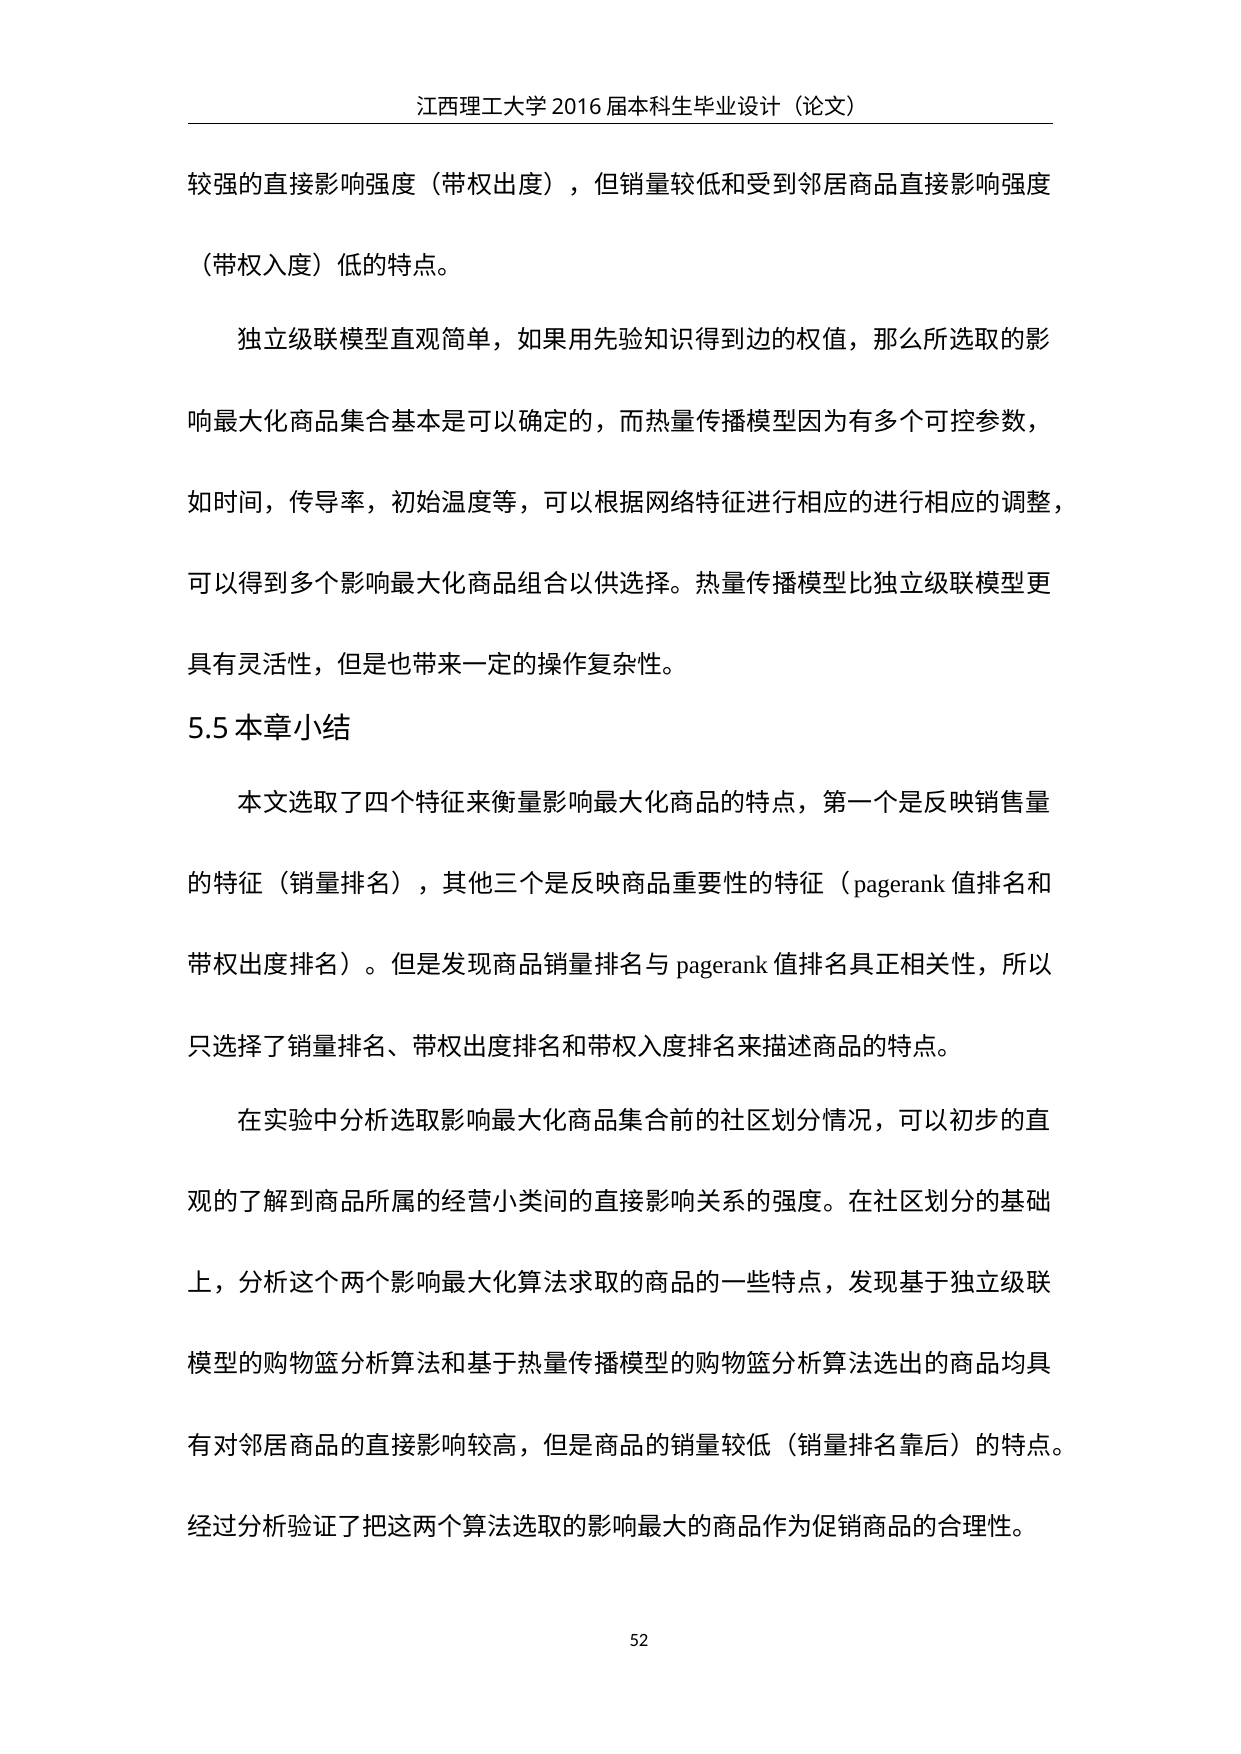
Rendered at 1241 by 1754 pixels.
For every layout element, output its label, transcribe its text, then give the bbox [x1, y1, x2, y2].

text 本文选取了四个特征来衡量影响最大化商品的特点，第一个是反映销售量的特征（销量排名），其他三个是反映商品重要性的特征（pagerank值排名和带权出度排名）。但是发现商品销量排名与pagerank值排名具正相关性，所以只选择了销量排名、带权出度排名和带权入度排名来描述商品的特点。 [187, 768, 1053, 1077]
text 独立级联模型直观简单，如果用先验知识得到边的权值，那么所选取的影响最大化商品集合基本是可以确定的，而热量传播模型因为有多个可控参数，如时间，传导率，初始温度等，可以根据网络特征进行相应的进行相应的调整，可以得到多个影响最大化商品组合以供选择。热量传播模型比独立级联模型更具有灵活性，但是也带来一定的操作复杂性。 [187, 305, 1053, 695]
subtitle 5.5本章小结 [187, 704, 1053, 747]
text 独立级联模型和热量传播模型的影响最大化算法均是挑选对其他商品的有较强的直接影响强度（带权出度），但销量较低和受到邻居商品直接影响强度（带权入度）低的特点。 [187, 150, 1053, 296]
